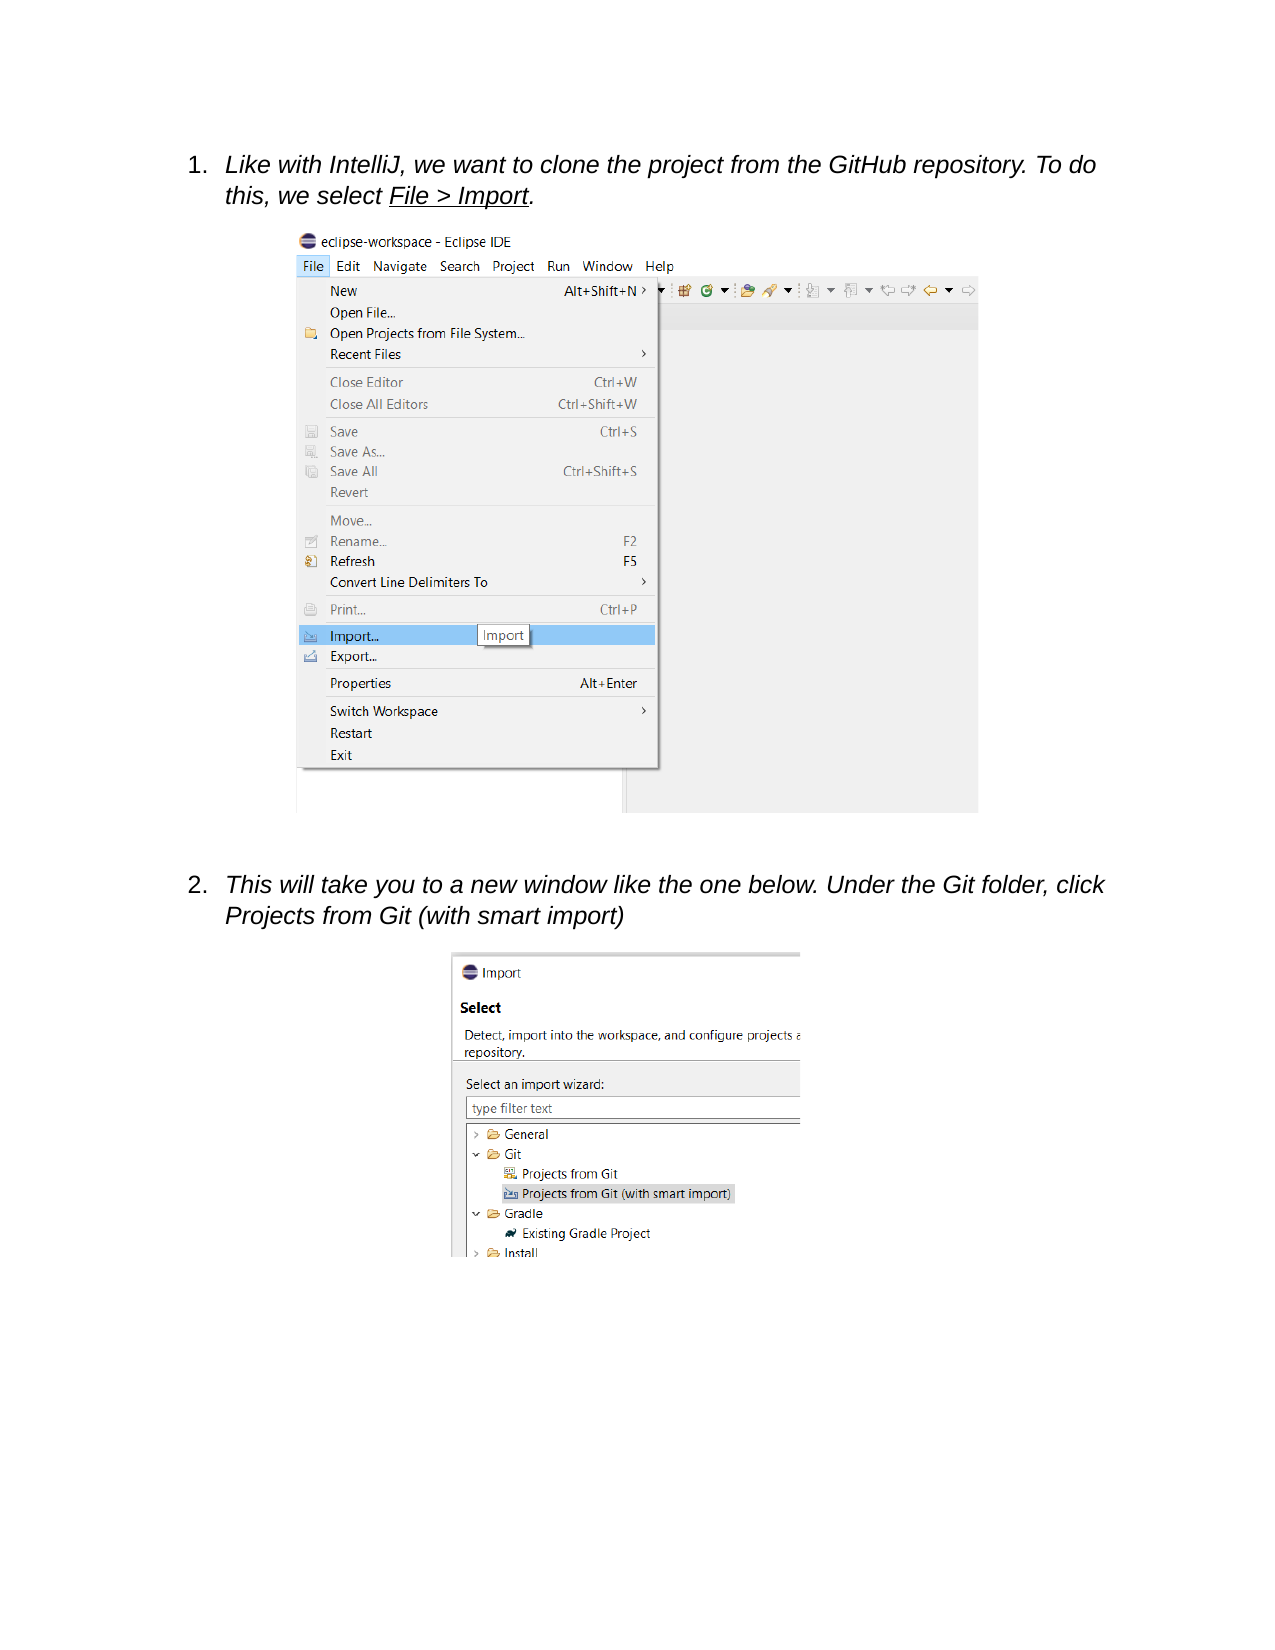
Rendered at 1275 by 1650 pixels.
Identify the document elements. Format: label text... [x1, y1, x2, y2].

picture [296, 228, 979, 813]
list Like with IntelliJ, we want to clone the project from the GitHub repository. To do this, we select File > Import. [187, 150, 1125, 210]
picture [450, 952, 800, 1256]
list This will take you to a new window like the one below. Under the Git folder, click Projects from Git (with smart import) [187, 870, 1125, 930]
